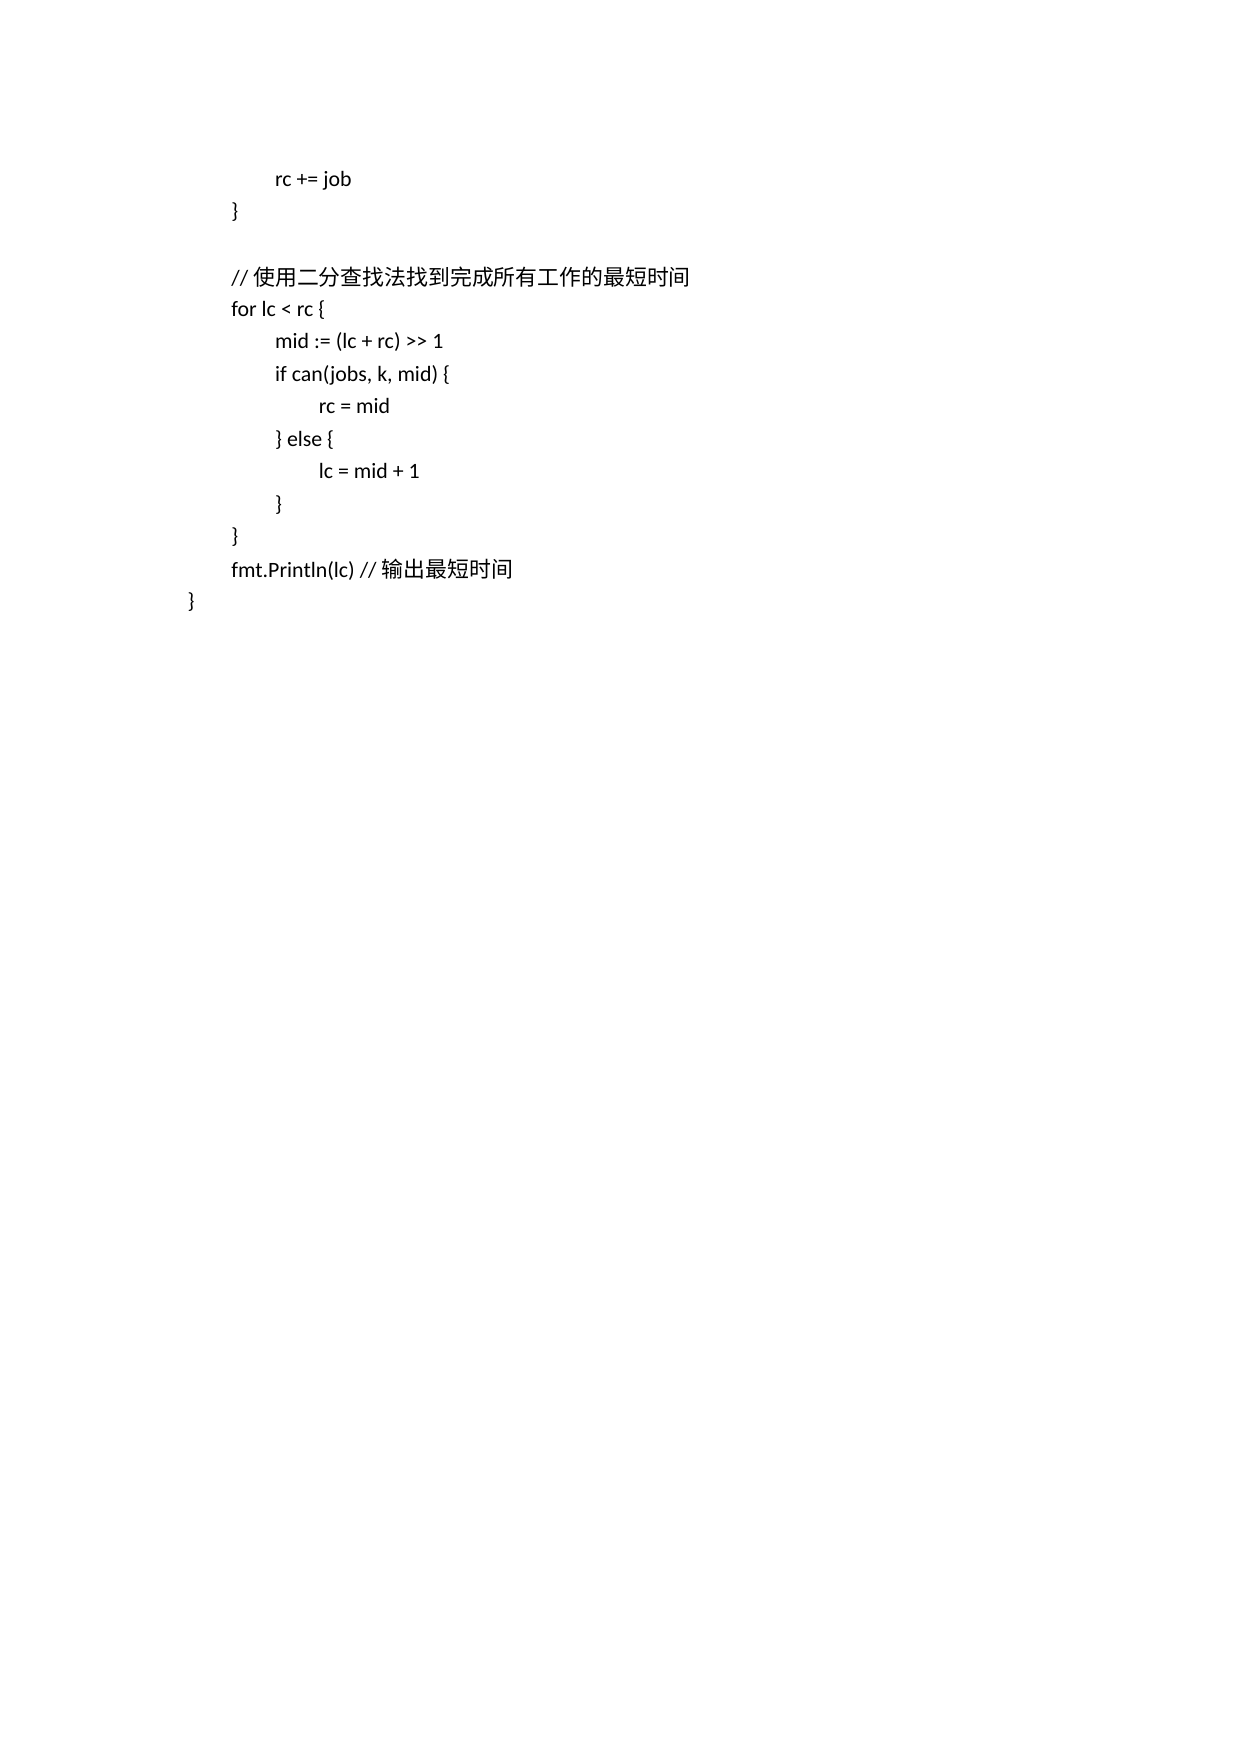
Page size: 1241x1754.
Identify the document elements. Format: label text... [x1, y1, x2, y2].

text rc += job [187, 162, 1053, 194]
text } [187, 519, 1053, 552]
text } else { [187, 422, 1053, 454]
text lc = mid + 1 [187, 454, 1053, 487]
text if can(jobs, k, mid) { [187, 357, 1053, 389]
text rc = mid [187, 389, 1053, 422]
text // 使用二分查找法找到完成所有工作的最短时间 [187, 259, 1053, 292]
text fmt.Println(lc) // 输出最短时间 [187, 552, 1053, 584]
text for lc < rc { [187, 292, 1053, 324]
text } [187, 194, 1053, 227]
text } [187, 584, 1053, 617]
text } [187, 487, 1053, 519]
text mid := (lc + rc) >> 1 [187, 324, 1053, 357]
